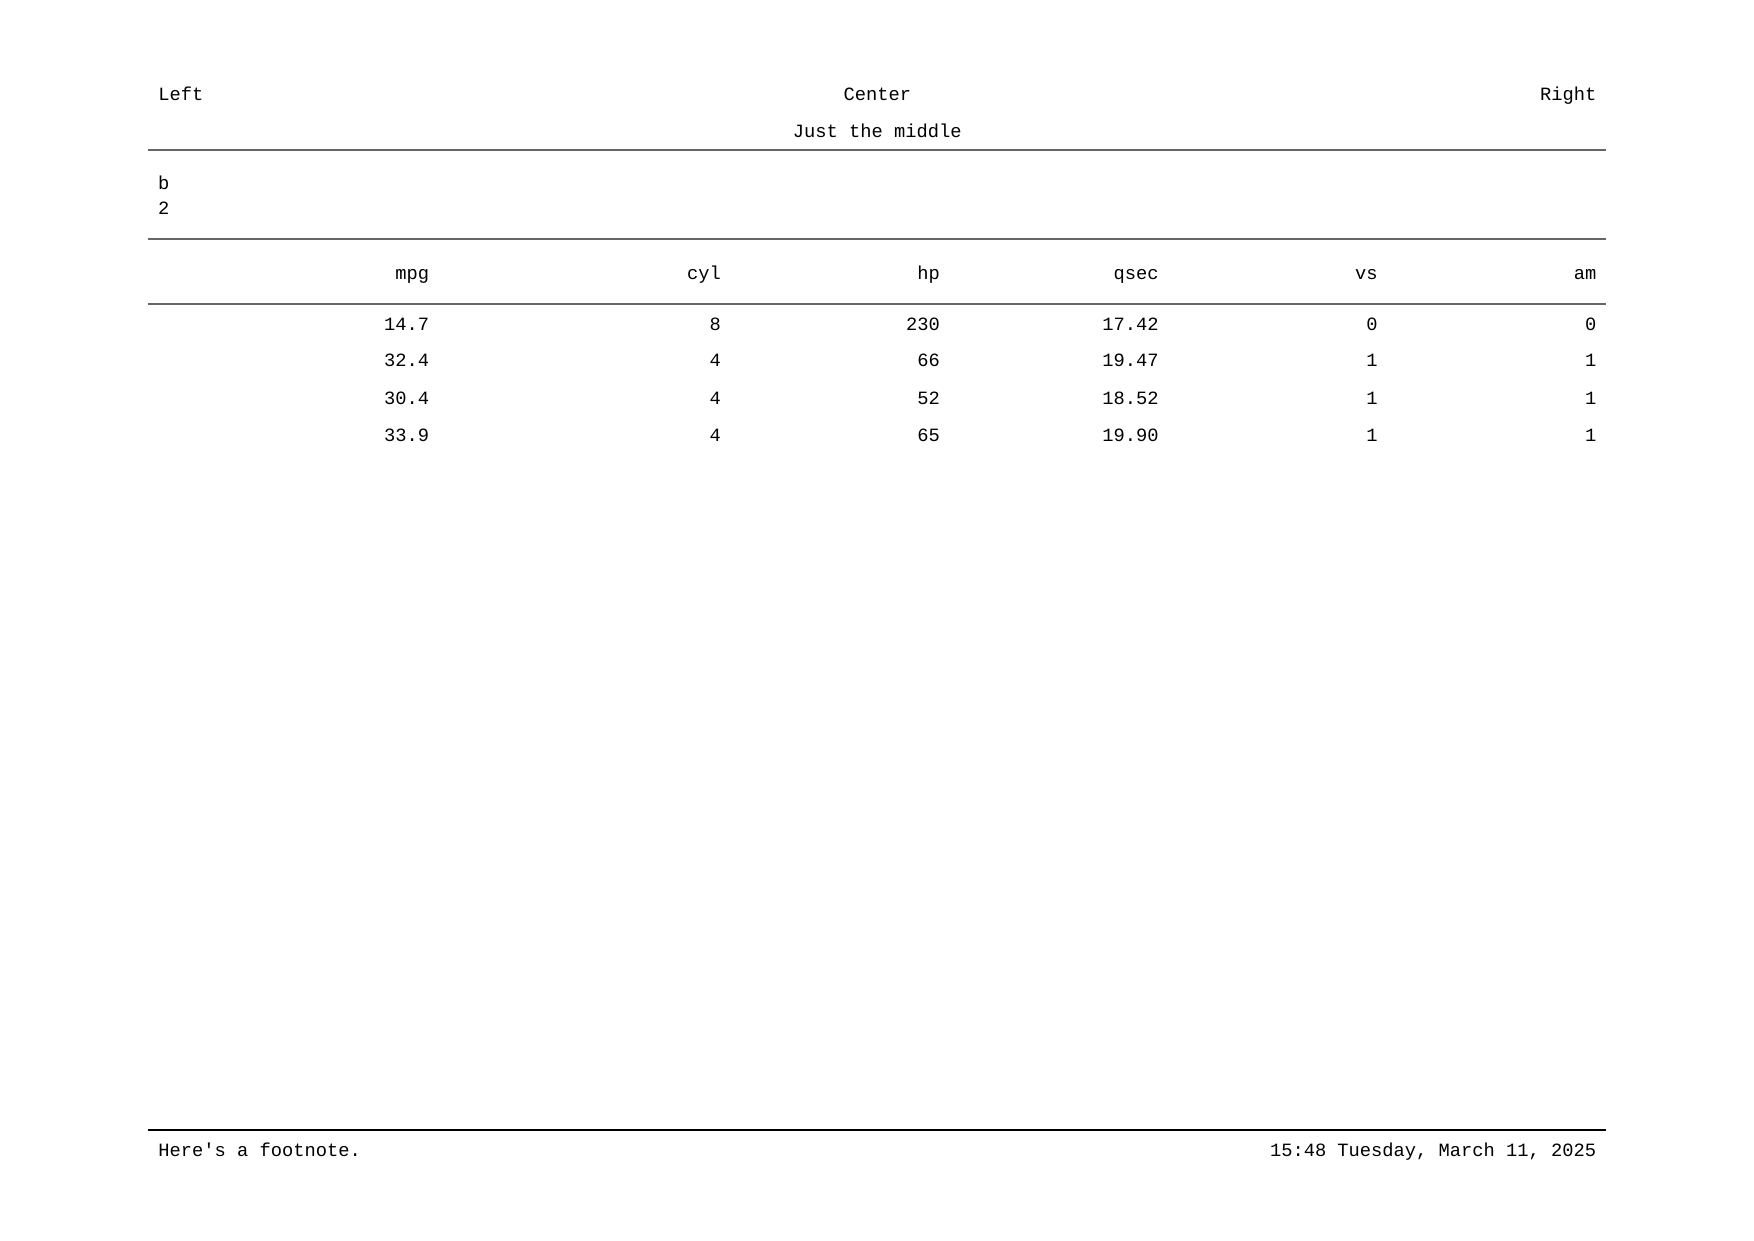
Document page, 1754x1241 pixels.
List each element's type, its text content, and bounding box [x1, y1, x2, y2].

table_cell cyl [439, 240, 731, 303]
table_cell 14.7 [148, 305, 439, 340]
table_cell 66 [731, 340, 950, 378]
table_cell 8 [439, 305, 731, 340]
table_cell 0 [1169, 305, 1387, 340]
table_cell 19.47 [950, 340, 1169, 378]
table_cell 1 [1169, 415, 1387, 453]
table_cell am [1388, 240, 1606, 303]
table_cell 52 [731, 378, 950, 415]
table_cell 0 [1388, 305, 1606, 340]
table_cell 4 [439, 340, 731, 378]
table_cell 4 [439, 415, 731, 453]
table_header b 2 [148, 151, 1606, 238]
table_cell 19.90 [950, 415, 1169, 453]
table_cell vs [1169, 240, 1387, 303]
table_cell qsec [950, 240, 1169, 303]
table_cell 33.9 [148, 415, 439, 453]
table_cell 1 [1169, 340, 1387, 378]
table_cell 30.4 [148, 378, 439, 415]
table_cell 17.42 [950, 305, 1169, 340]
table_cell 230 [731, 305, 950, 340]
table_cell hp [731, 240, 950, 303]
table_cell 1 [1388, 378, 1606, 415]
table_cell mpg [148, 240, 439, 303]
table_cell 65 [731, 415, 950, 453]
table_cell 4 [439, 378, 731, 415]
table_cell 18.52 [950, 378, 1169, 415]
table_cell 1 [1169, 378, 1387, 415]
table_cell 1 [1388, 415, 1606, 453]
table_cell 32.4 [148, 340, 439, 378]
table_cell 1 [1388, 340, 1606, 378]
